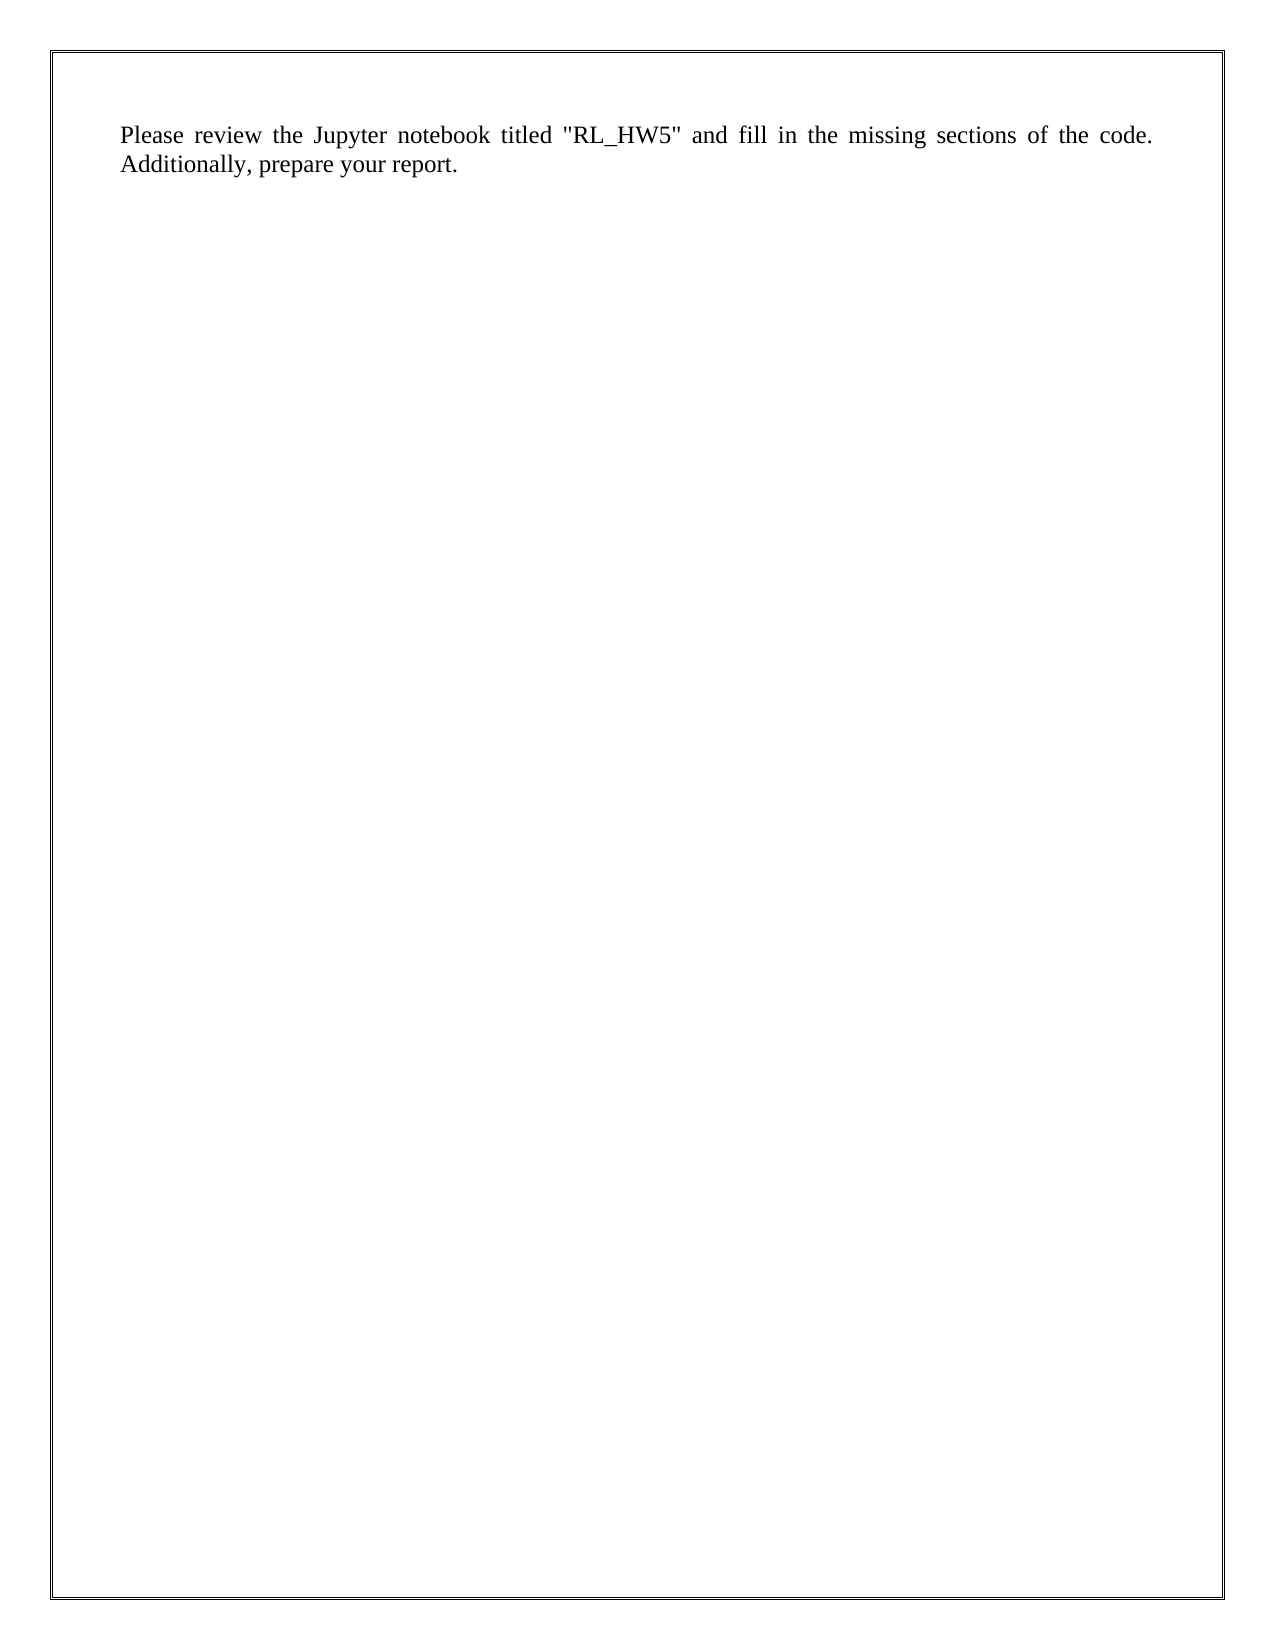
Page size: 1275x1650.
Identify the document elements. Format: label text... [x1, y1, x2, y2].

text Please review the Jupyter notebook titled "RL_HW5" and fill in the missing sections of the code. Additionally, prepare your report. [120, 120, 1155, 177]
